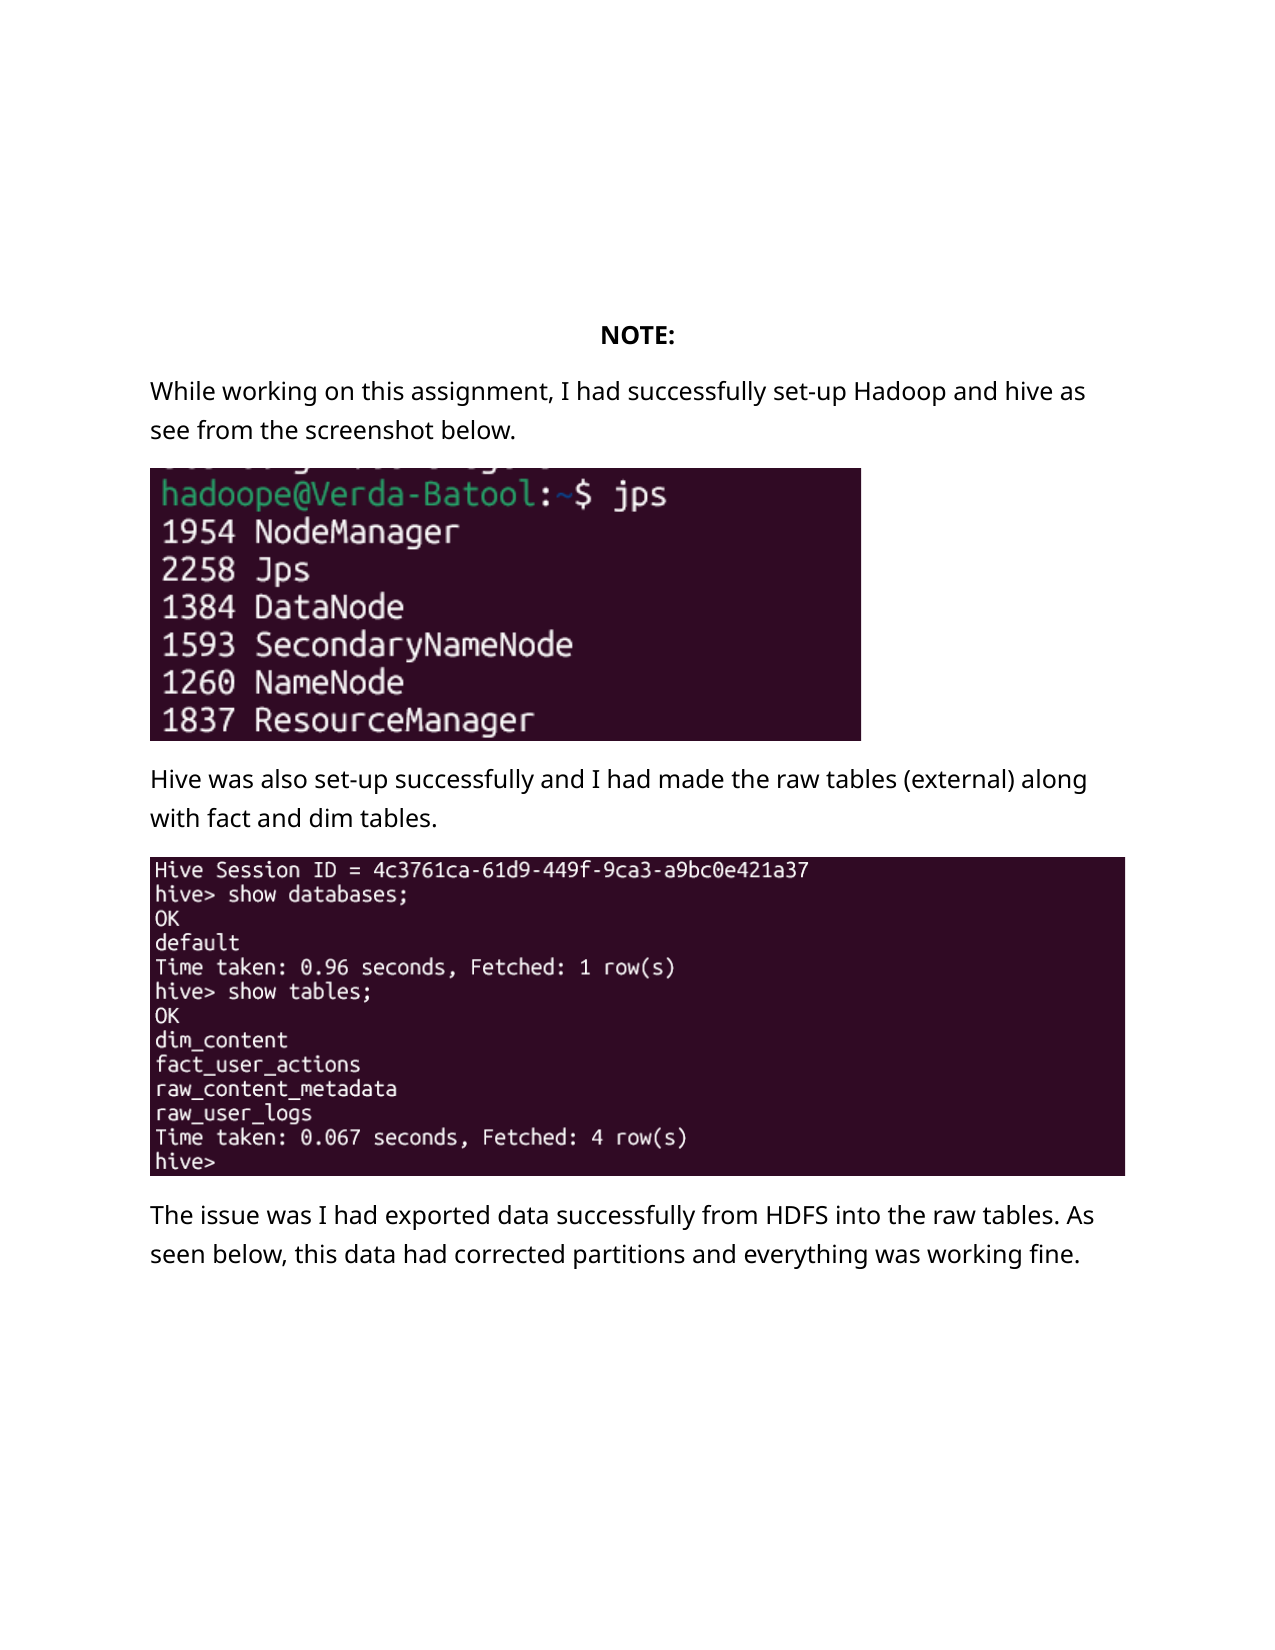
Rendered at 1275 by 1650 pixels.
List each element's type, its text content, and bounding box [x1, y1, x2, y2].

text Hive was also set-up successfully and I had made the raw tables (external) along with fact and dim tables. [150, 762, 1125, 835]
text While working on this assignment, I had successfully set-up Hadoop and hive as see from the screenshot below. [150, 373, 1125, 447]
picture [150, 857, 1125, 1176]
picture [150, 468, 862, 741]
text The issue was I had exported data successfully from HDFS into the raw tables. As seen below, this data had corrected partitions and everything was working fine. [150, 1197, 1125, 1271]
text NOTE: [150, 317, 1125, 352]
